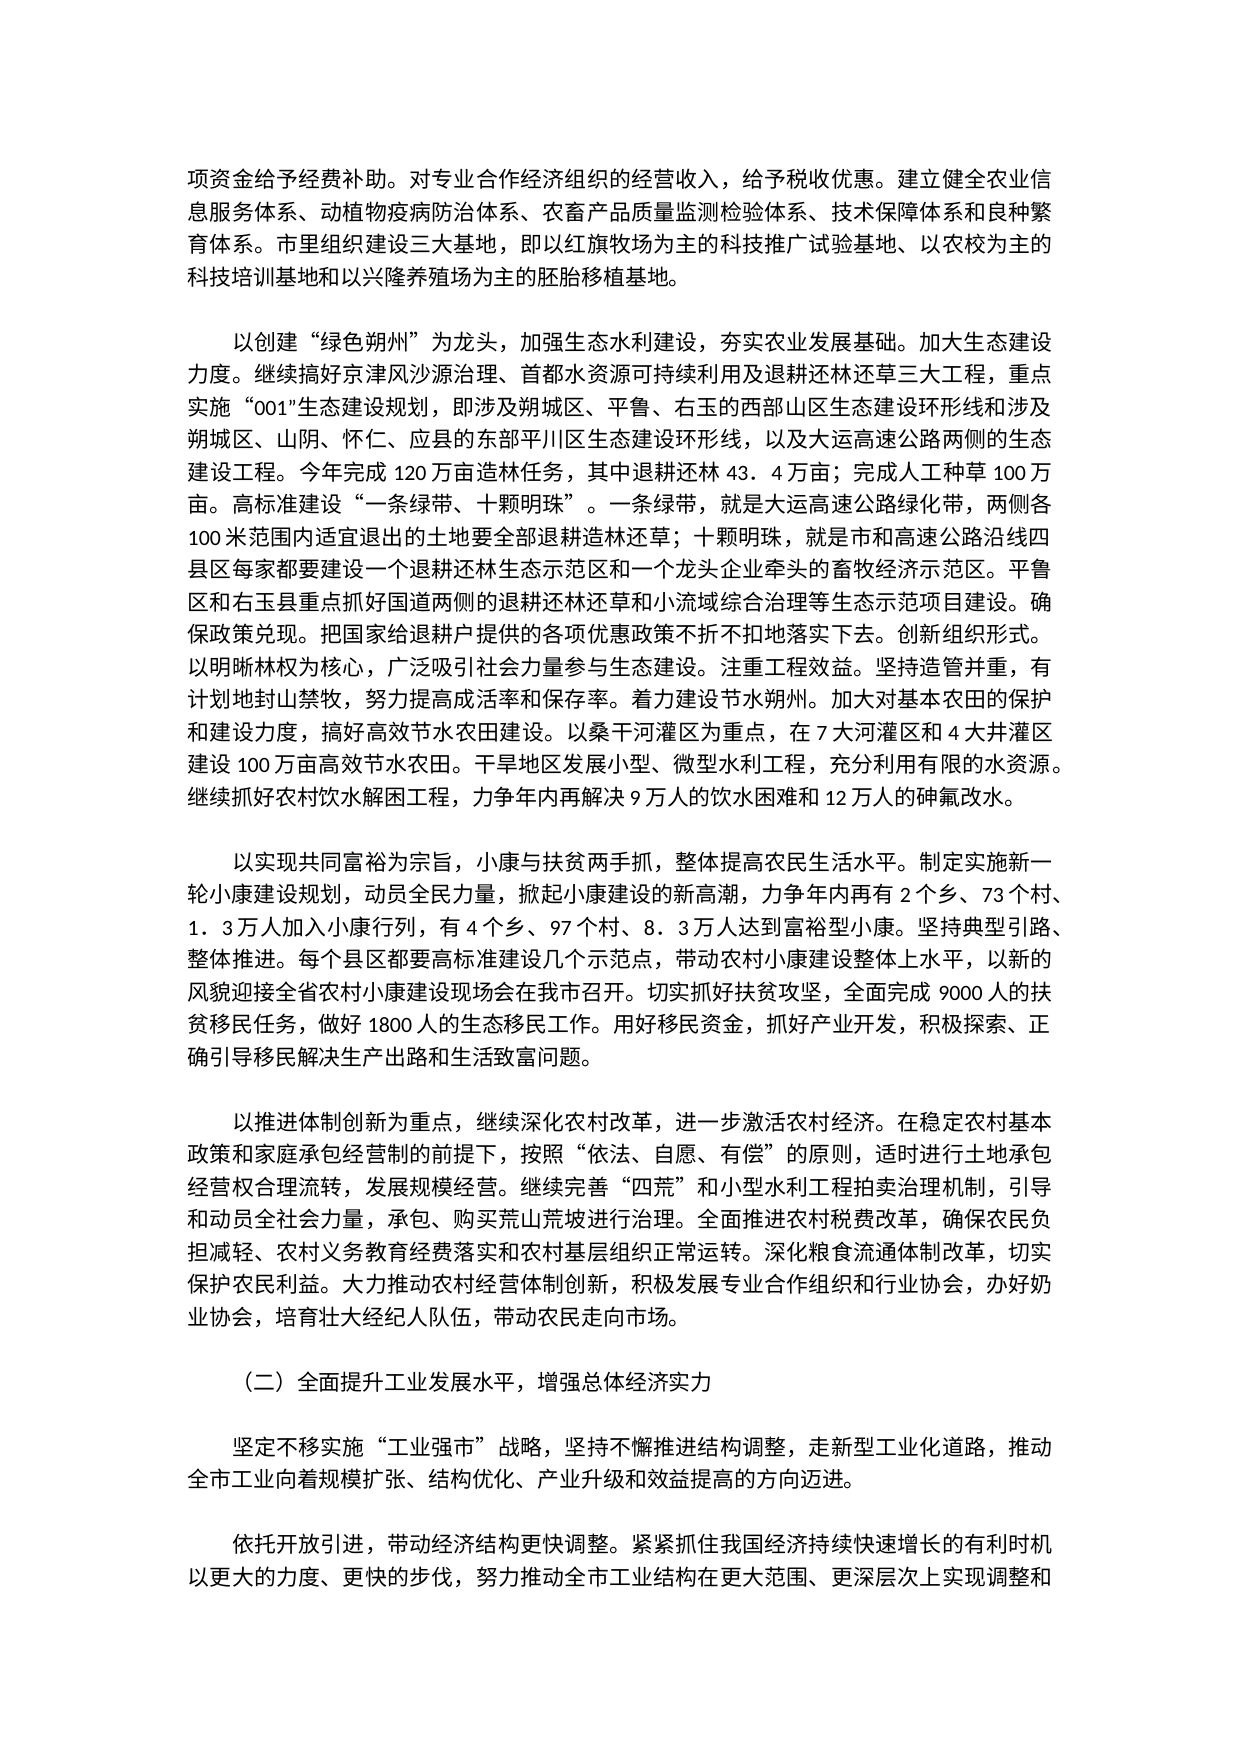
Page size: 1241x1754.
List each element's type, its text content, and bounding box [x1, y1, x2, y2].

text （二）全面提升工业发展水平，增强总体经济实力 [187, 1364, 1053, 1397]
text 以创建“绿色朔州”为龙头，加强生态水利建设，夯实农业发展基础。加大生态建设力度。继续搞好京津风沙源治理、首都水资源可持续利用及退耕还林还草三大工程，重点实施“001”生态建设规划，即涉及朔城区、平鲁、右玉的西部山区生态建设环形线和涉及朔城区、山阴、怀仁、应县的东部平川区生态建设环形线，以及大运高速公路两侧的生态建设工程。今年完成120万亩造林任务，其中退耕还林43．4万亩；完成人工种草100万亩。高标准建设“一条绿带、十颗明珠”。一条绿带，就是大运高速公路绿化带，两侧各100米范围内适宜退出的土地要全部退耕造林还草；十颗明珠，就是市和高速公路沿线四县区每家都要建设一个退耕还林生态示范区和一个龙头企业牵头的畜牧经济示范区。平鲁区和右玉县重点抓好国道两侧的退耕还林还草和小流域综合治理等生态示范项目建设。确保政策兑现。把国家给退耕户提供的各项优惠政策不折不扣地落实下去。创新组织形式。以明晰林权为核心，广泛吸引社会力量参与生态建设。注重工程效益。坚持造管并重，有计划地封山禁牧，努力提高成活率和保存率。着力建设节水朔州。加大对基本农田的保护和建设力度，搞好高效节水农田建设。以桑干河灌区为重点，在7大河灌区和4大井灌区建设100万亩高效节水农田。干旱地区发展小型、微型水利工程，充分利用有限的水资源。继续抓好农村饮水解困工程，力争年内再解决9万人的饮水困难和12万人的砷氟改水。 [187, 324, 1053, 812]
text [187, 162, 1053, 292]
text 坚定不移实施“工业强市”战略，坚持不懈推进结构调整，走新型工业化道路，推动全市工业向着规模扩张、结构优化、产业升级和效益提高的方向迈进。 [187, 1429, 1053, 1494]
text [187, 1527, 1053, 1592]
text 以推进体制创新为重点，继续深化农村改革，进一步激活农村经济。在稳定农村基本政策和家庭承包经营制的前提下，按照“依法、自愿、有偿”的原则，适时进行土地承包经营权合理流转，发展规模经营。继续完善“四荒”和小型水利工程拍卖治理机制，引导和动员全社会力量，承包、购买荒山荒坡进行治理。全面推进农村税费改革，确保农民负担减轻、农村义务教育经费落实和农村基层组织正常运转。深化粮食流通体制改革，切实保护农民利益。大力推动农村经营体制创新，积极发展专业合作组织和行业协会，办好奶业协会，培育壮大经纪人队伍，带动农民走向市场。 [187, 1104, 1053, 1332]
text 以实现共同富裕为宗旨，小康与扶贫两手抓，整体提高农民生活水平。制定实施新一轮小康建设规划，动员全民力量，掀起小康建设的新高潮，力争年内再有2个乡、73个村、1．3万人加入小康行列，有4个乡、97个村、8．3万人达到富裕型小康。坚持典型引路、整体推进。每个县区都要高标准建设几个示范点，带动农村小康建设整体上水平，以新的风貌迎接全省农村小康建设现场会在我市召开。切实抓好扶贫攻坚，全面完成9000人的扶贫移民任务，做好1800人的生态移民工作。用好移民资金，抓好产业开发，积极探索、正确引导移民解决生产出路和生活致富问题。 [187, 844, 1053, 1072]
